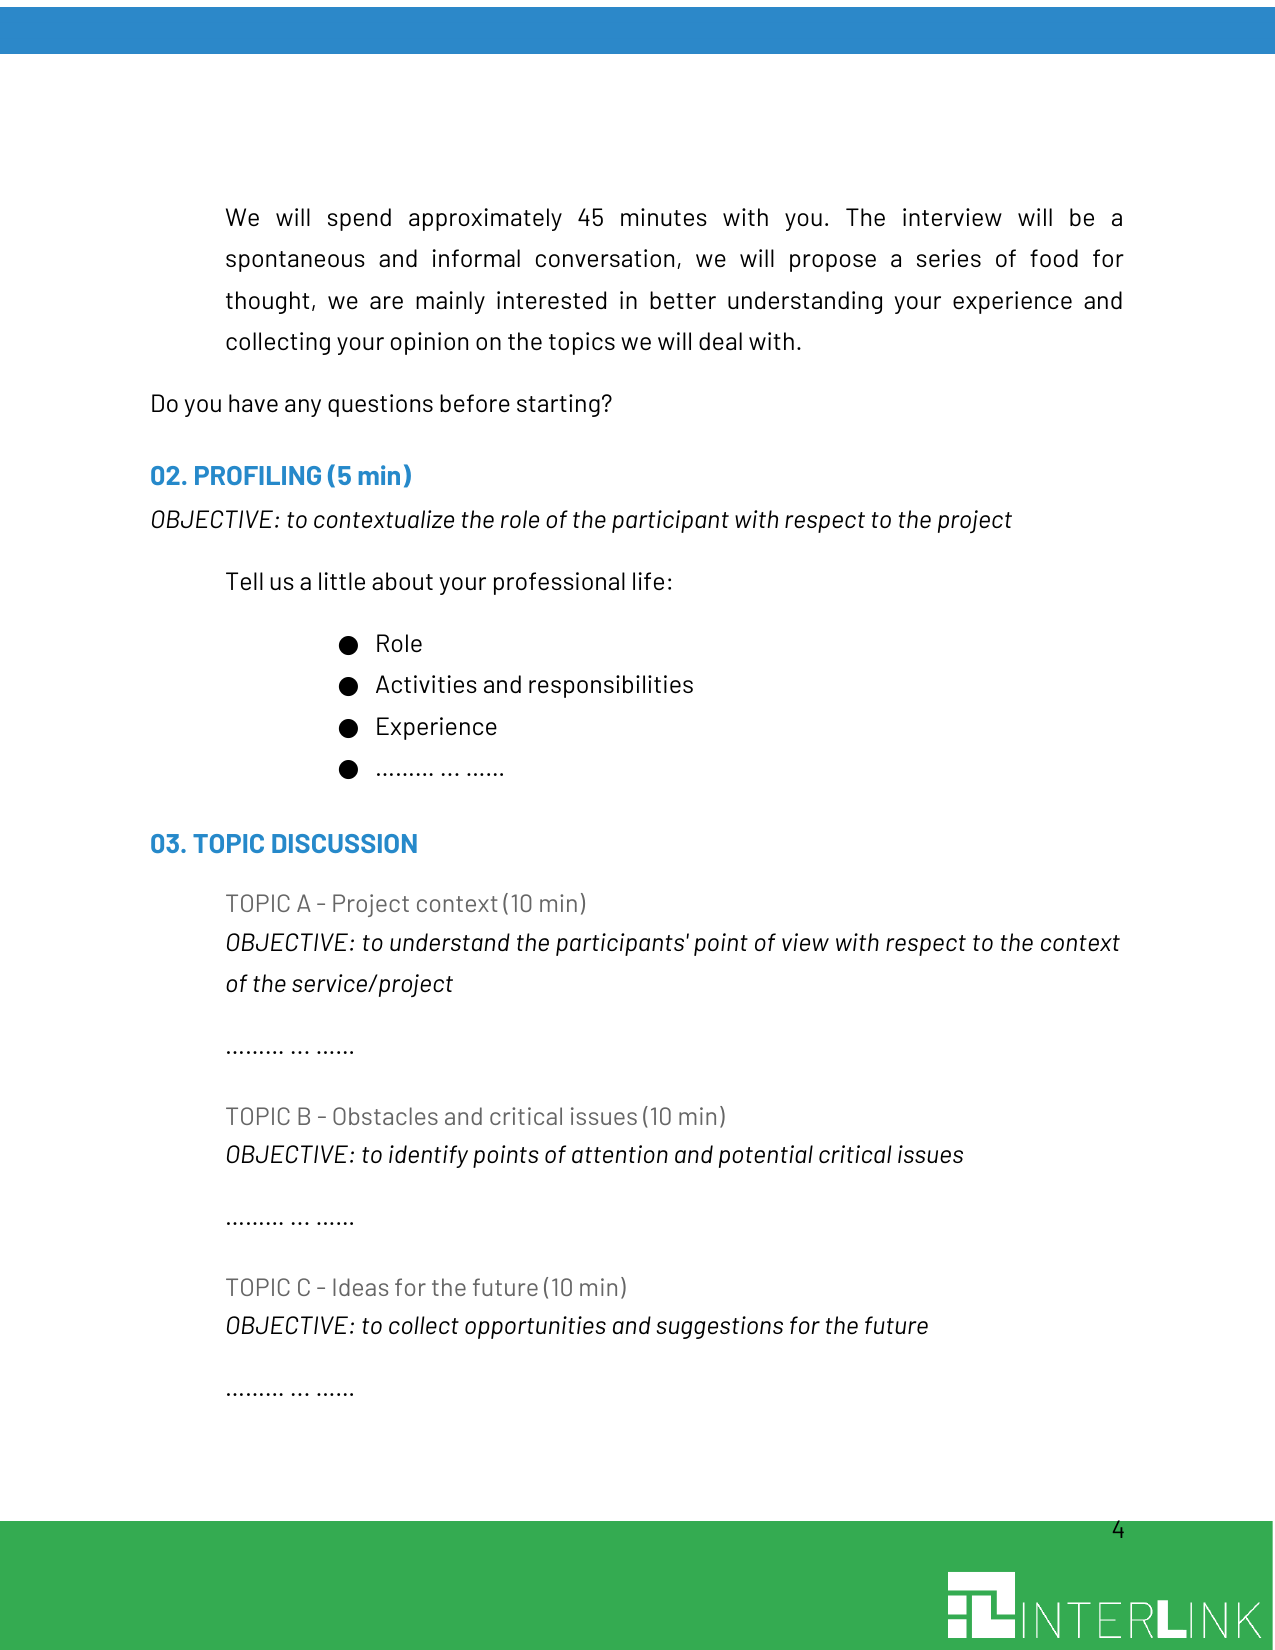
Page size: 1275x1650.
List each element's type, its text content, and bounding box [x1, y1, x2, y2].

text OBJECTIVE: to collect opportunities and suggestions for the future [150, 1309, 1125, 1339]
text ……… ... …… [150, 1372, 1125, 1402]
list Role [337, 627, 1125, 657]
text Do you have any questions before starting? [150, 388, 1125, 418]
subtitle TOPIC C - Ideas for the future (10 min) [225, 1271, 1125, 1301]
text OBJECTIVE: to understand the participants' point of view with respect to the context of the service/project [225, 926, 1125, 997]
picture [0, 1521, 1273, 1650]
subtitle TOPIC A - Project context (10 min) [150, 888, 1125, 918]
subtitle TOPIC B - Obstacles and critical issues (10 min) [150, 1100, 1125, 1130]
text ……… ... …… [150, 1201, 1125, 1231]
picture [0, 7, 1275, 54]
subtitle 02. PROFILING (5 min) [150, 458, 1125, 491]
list ……… ... …… [337, 751, 1125, 781]
text OBJECTIVE: to contextualize the role of the participant with respect to the project [150, 503, 1125, 533]
text We will spend approximately 45 minutes with you. The interview will be a spontaneous and informal conversation, we will propose a series of food for thought, we are mainly interested in better understanding your experience and collecting your opinion on the topics we will deal with. [225, 201, 1125, 356]
text Tell us a little about your professional life: [150, 565, 1125, 595]
list Activities and responsibilities [337, 669, 1125, 699]
text OBJECTIVE: to identify points of attention and potential critical issues [150, 1138, 1125, 1168]
text ……… ... …… [225, 1030, 1125, 1060]
list Experience [337, 710, 1125, 740]
subtitle 03. TOPIC DISCUSSION [150, 826, 1125, 859]
